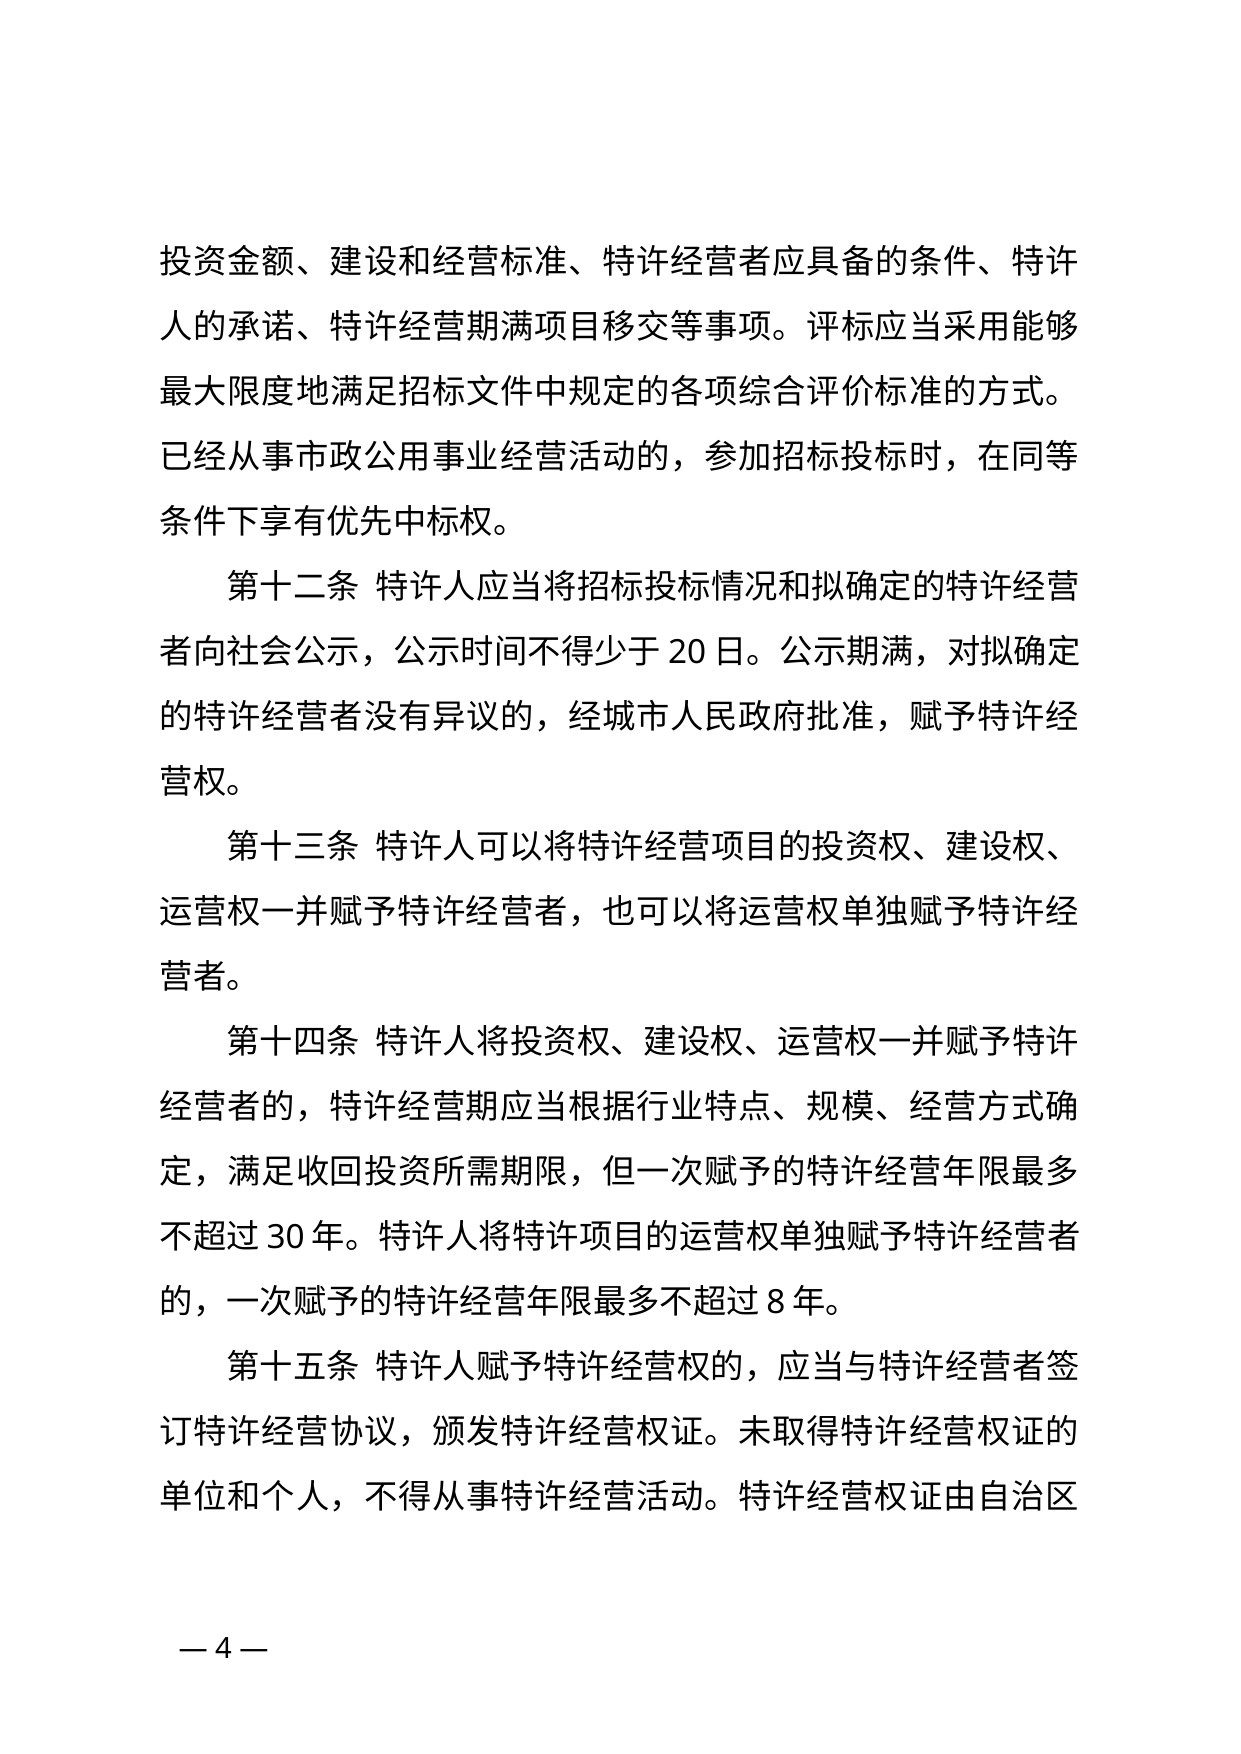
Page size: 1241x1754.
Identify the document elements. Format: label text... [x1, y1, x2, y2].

text 第十四条 特许人将投资权、建设权、运营权一并赋予特许经营者的，特许经营期应当根据行业特点、规模、经营方式确定，满足收回投资所需期限，但一次赋予的特许经营年限最多不超过30年。特许人将特许项目的运营权单独赋予特许经营者的，一次赋予的特许经营年限最多不超过8年。 [159, 1007, 1081, 1332]
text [159, 227, 1081, 552]
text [159, 1332, 1081, 1527]
text 第十二条 特许人应当将招标投标情况和拟确定的特许经营者向社会公示，公示时间不得少于20日。公示期满，对拟确定的特许经营者没有异议的，经城市人民政府批准，赋予特许经营权。 [159, 552, 1081, 812]
text 第十三条 特许人可以将特许经营项目的投资权、建设权、运营权一并赋予特许经营者，也可以将运营权单独赋予特许经营者。 [159, 812, 1081, 1007]
